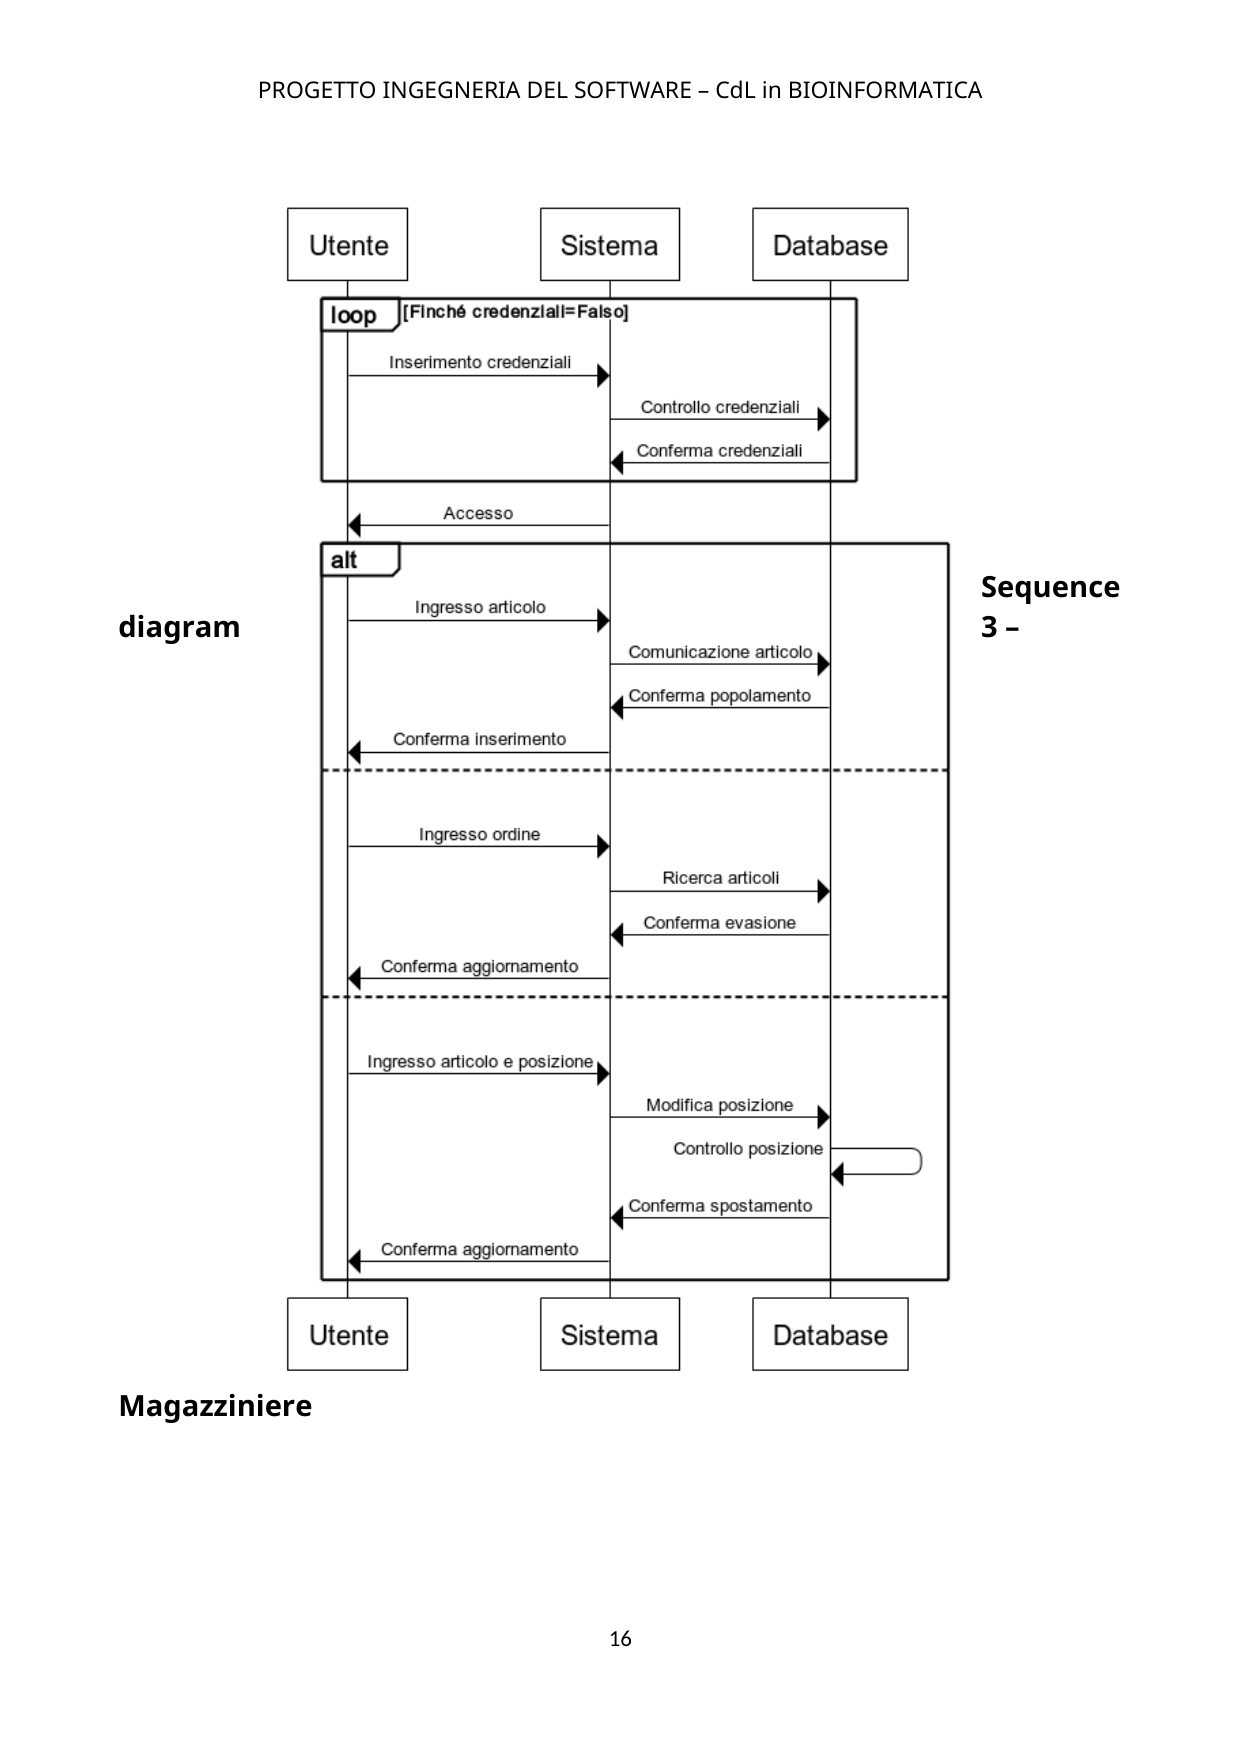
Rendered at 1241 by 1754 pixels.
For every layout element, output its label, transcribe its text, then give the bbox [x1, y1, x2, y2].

picture [275, 201, 962, 1386]
text Sequence diagram 3 – Magazziniere [118, 567, 1122, 1425]
